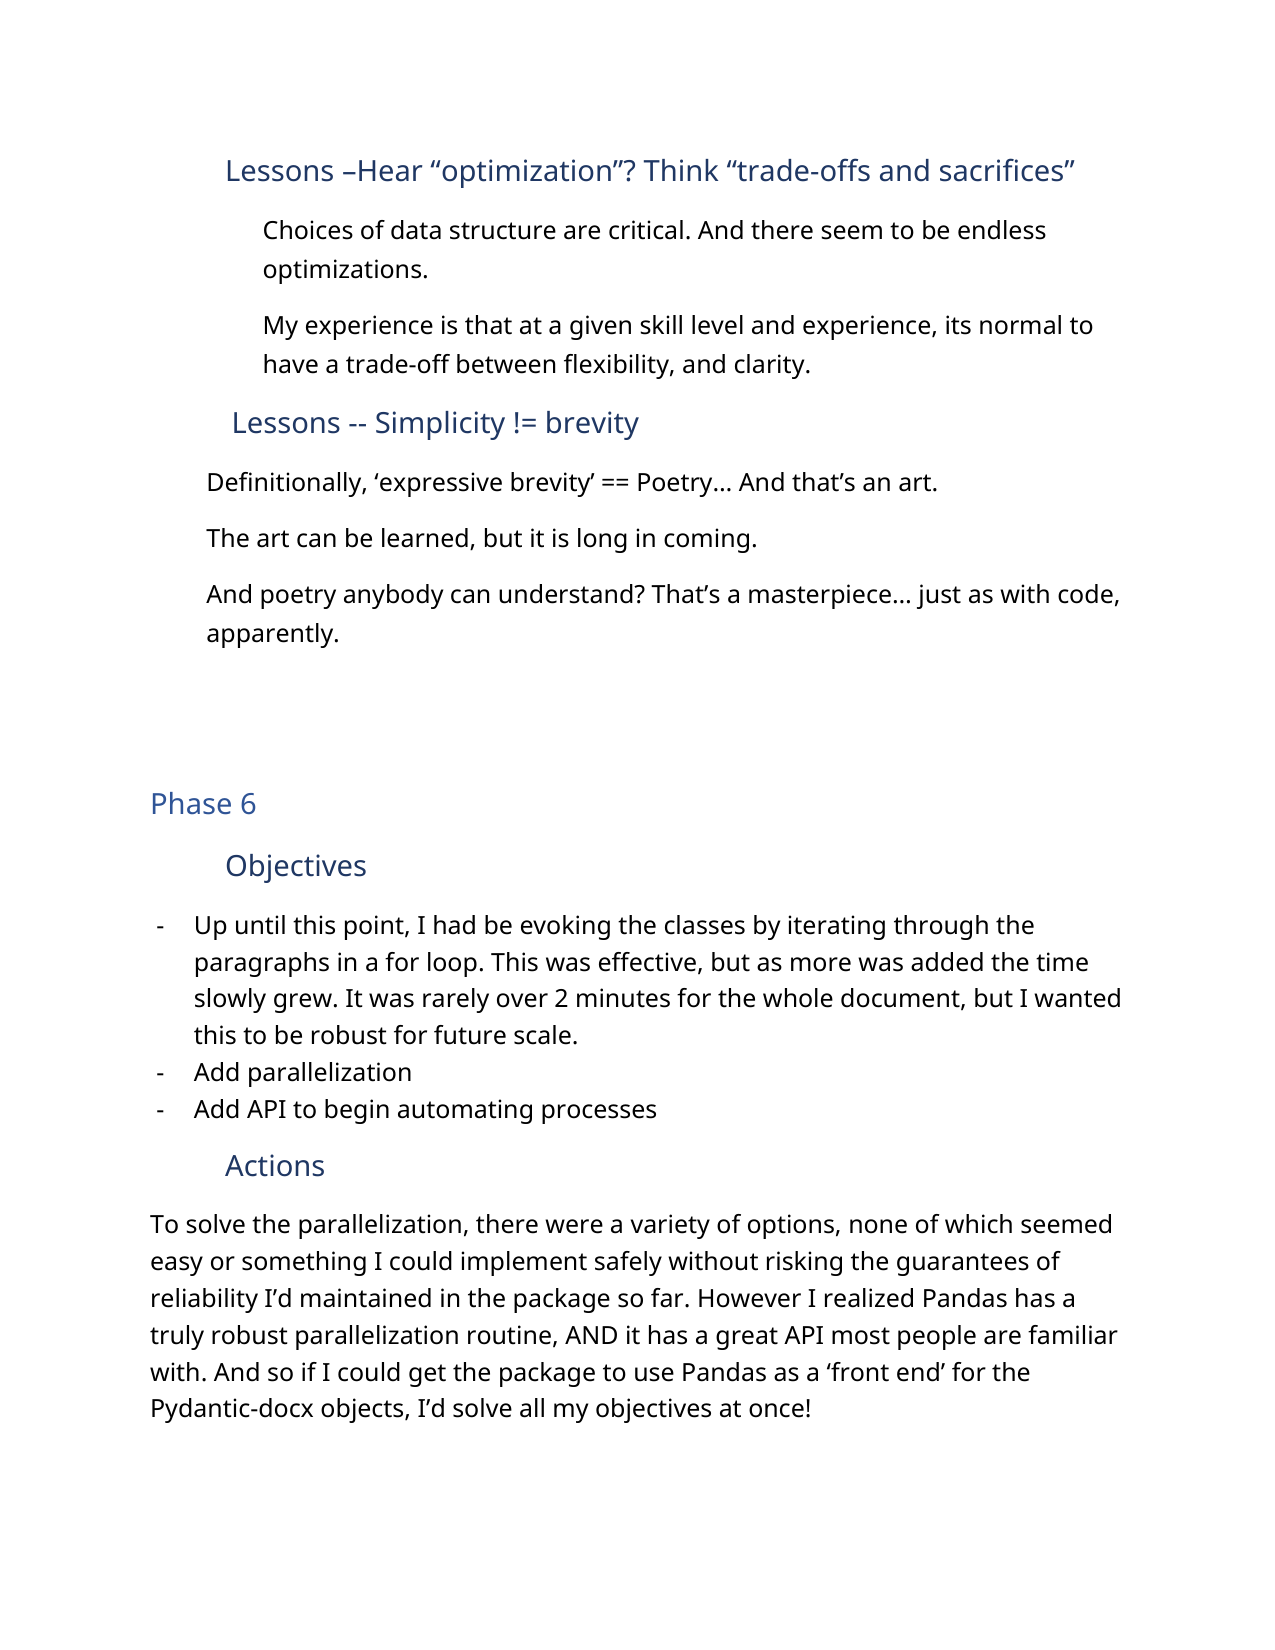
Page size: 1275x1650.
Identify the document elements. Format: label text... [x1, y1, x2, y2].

subtitle Phase 6 [150, 783, 1125, 823]
subtitle Lessons -- Simplicity != brevity [225, 402, 1125, 442]
list Add parallelization [156, 1054, 1125, 1089]
text The art can be learned, but it is long in coming. [206, 520, 1125, 554]
list Add API to begin automating processes [156, 1091, 1125, 1125]
text And poetry anybody can understand? That’s a masterpiece… just as with code, apparently. [206, 576, 1125, 649]
subtitle Actions [225, 1145, 1125, 1184]
list Up until this point, I had be evoking the classes by iterating through the paragraphs in a for loop. This was effective, but as more was added the time slowly grew. It was rarely over 2 minutes for the whole document, but I wanted this to be robust for future scale. [156, 907, 1125, 1052]
text Definitionally, ‘expressive brevity’ == Poetry… And that’s an art. [206, 464, 1125, 499]
text My experience is that at a given skill level and experience, its normal to have a trade-off between flexibility, and clarity. [262, 307, 1125, 381]
subtitle Lessons –Hear “optimization”? Think “trade-offs and sacrifices” [225, 150, 1125, 190]
text Choices of data structure are critical. And there seem to be endless optimizations. [262, 212, 1125, 286]
text To solve the parallelization, there were a variety of options, none of which seemed easy or something I could implement safely without risking the guarantees of reliability I’d maintained in the package so far. However I realized Pandas has a truly robust parallelization routine, AND it has a great API most people are familiar with. And so if I could get the package to use Pandas as a ‘front end’ for the Pydantic-docx objects, I’d solve all my objectives at once! [150, 1207, 1125, 1425]
subtitle Objectives [225, 845, 1125, 885]
